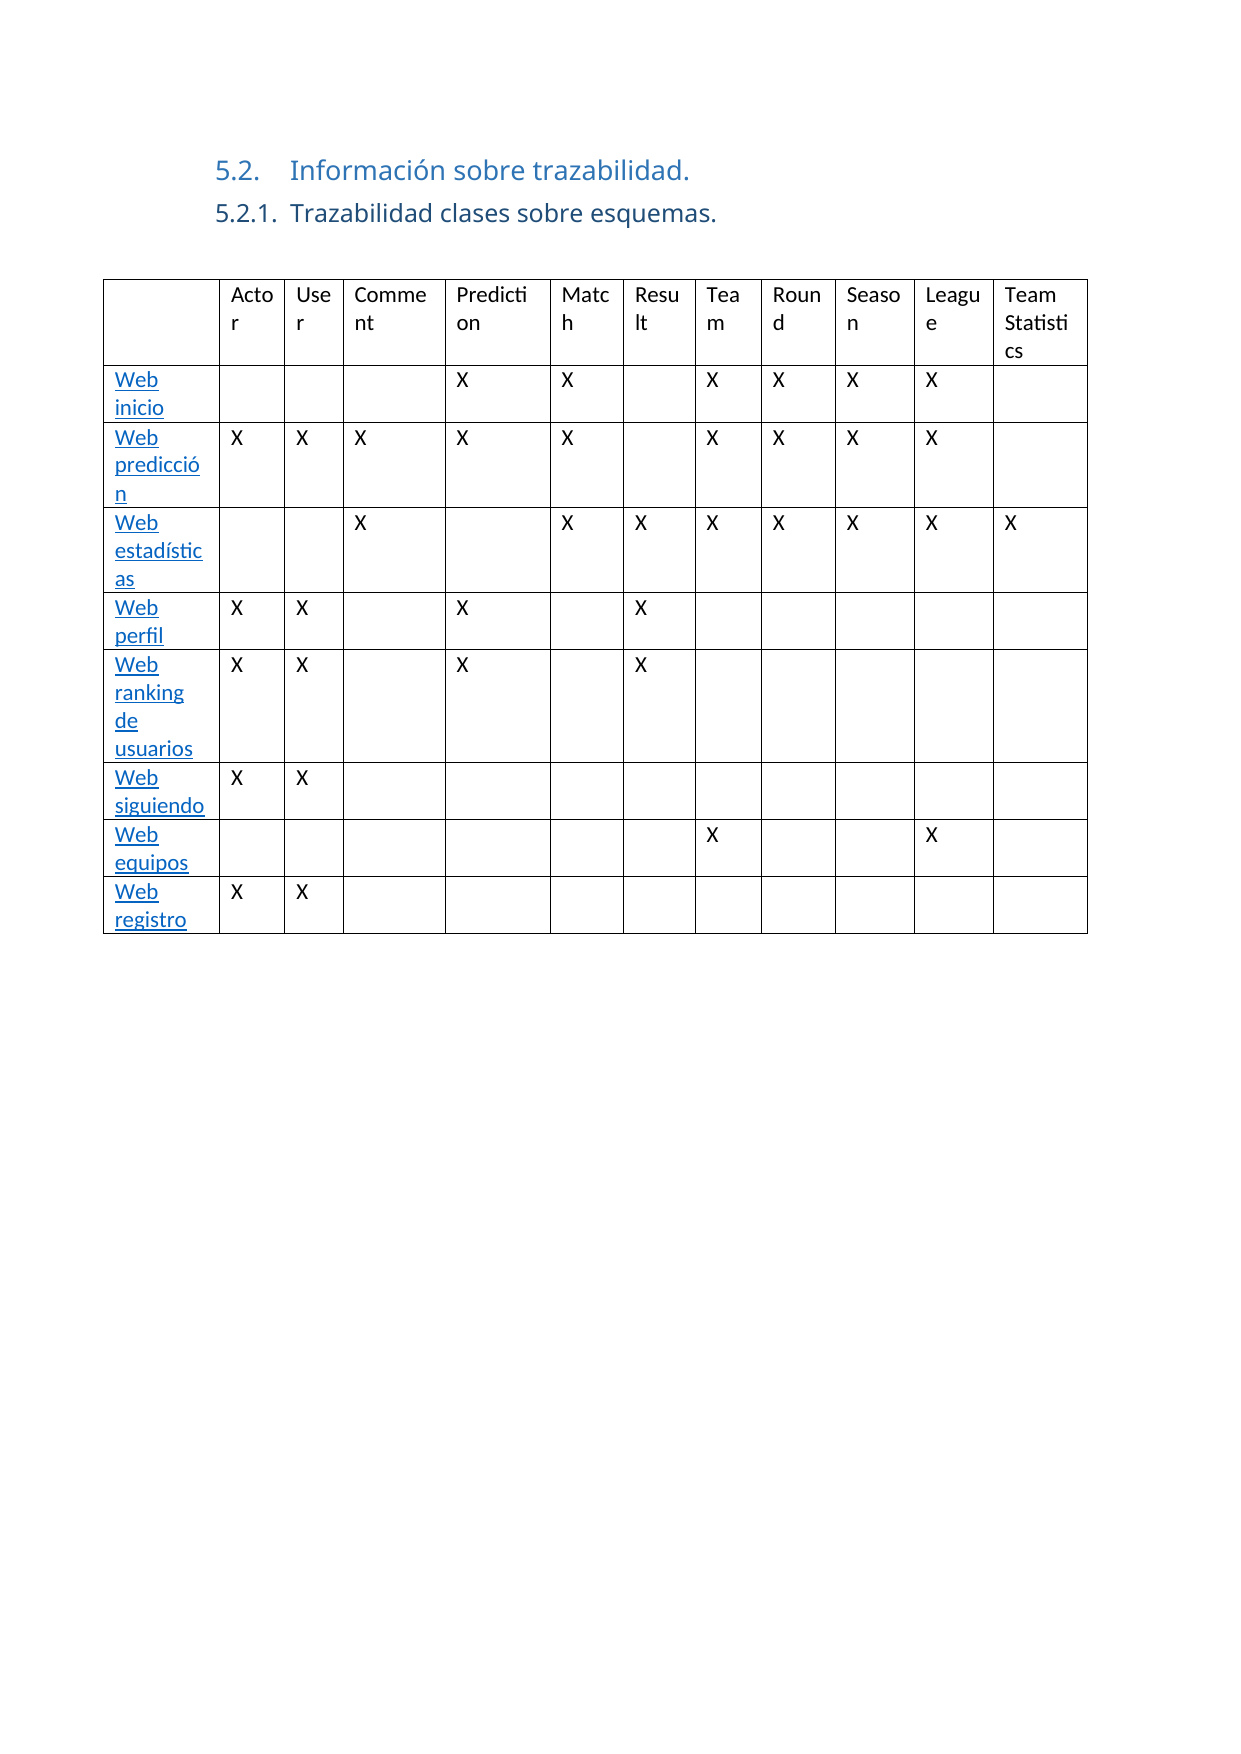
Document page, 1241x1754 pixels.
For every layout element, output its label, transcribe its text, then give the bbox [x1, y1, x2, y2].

table_cell [836, 820, 914, 876]
table_cell [994, 820, 1087, 876]
table_cell [344, 820, 445, 876]
table_cell [624, 763, 695, 819]
table_header Team Statistics [994, 280, 1087, 364]
table_header [104, 280, 219, 364]
table_cell [994, 763, 1087, 819]
table_cell [994, 650, 1087, 762]
table_cell X [762, 508, 835, 592]
table_cell [762, 877, 835, 933]
table_header Prediction [446, 280, 550, 364]
subtitle Información sobre trazabilidad. [215, 152, 1063, 189]
table_cell X [220, 763, 284, 819]
table_cell [915, 763, 993, 819]
table_cell Web siguiendo [104, 763, 219, 819]
table_cell [696, 650, 761, 762]
table_cell Web inicio [104, 366, 219, 422]
table_cell X [915, 423, 993, 507]
table_cell [285, 820, 343, 876]
subtitle Trazabilidad clases sobre esquemas. [215, 196, 1063, 230]
table_header League [915, 280, 993, 364]
table_cell [344, 366, 445, 422]
table_cell Web registro [104, 877, 219, 933]
table_cell X [285, 423, 343, 507]
table_cell [220, 508, 284, 592]
table_cell X [285, 877, 343, 933]
table_cell [624, 366, 695, 422]
table_cell [994, 593, 1087, 649]
table_cell [915, 877, 993, 933]
table_cell X [220, 650, 284, 762]
table_cell [915, 650, 993, 762]
table_cell [551, 650, 623, 762]
table_header Actor [220, 280, 284, 364]
table_cell X [836, 423, 914, 507]
table_header Team [696, 280, 761, 364]
table_cell Web perfil [104, 593, 219, 649]
table_cell Web ranking de usuarios [104, 650, 219, 762]
table_cell X [696, 508, 761, 592]
table_cell X [285, 593, 343, 649]
table_cell X [446, 366, 550, 422]
table_header Comment [344, 280, 445, 364]
table_cell [762, 650, 835, 762]
table_cell [836, 877, 914, 933]
table_cell X [551, 423, 623, 507]
table_cell [446, 877, 550, 933]
table_cell X [836, 366, 914, 422]
table_cell X [551, 508, 623, 592]
table_cell [624, 877, 695, 933]
table_header User [285, 280, 343, 364]
table_cell [915, 593, 993, 649]
table_cell [696, 593, 761, 649]
table_cell X [446, 423, 550, 507]
table_cell X [344, 508, 445, 592]
table_cell [836, 763, 914, 819]
table_cell X [696, 820, 761, 876]
table_cell [285, 366, 343, 422]
table_cell X [762, 366, 835, 422]
table_cell Web predicción [104, 423, 219, 507]
table_cell X [220, 593, 284, 649]
table_cell [551, 763, 623, 819]
table_cell [994, 877, 1087, 933]
table_cell Web equipos [104, 820, 219, 876]
table_cell X [446, 593, 550, 649]
table_cell [220, 366, 284, 422]
table_cell X [915, 508, 993, 592]
table_cell [446, 508, 550, 592]
table_cell X [836, 508, 914, 592]
table_cell [762, 593, 835, 649]
table_cell X [762, 423, 835, 507]
table_cell [446, 763, 550, 819]
table_cell [551, 820, 623, 876]
table_cell [551, 877, 623, 933]
table_cell [220, 820, 284, 876]
table_cell X [915, 366, 993, 422]
table_cell X [696, 366, 761, 422]
table_cell [344, 593, 445, 649]
table_cell [446, 820, 550, 876]
table_cell [836, 650, 914, 762]
table_cell [344, 650, 445, 762]
table_cell [624, 423, 695, 507]
table_cell X [220, 423, 284, 507]
table_cell X [285, 650, 343, 762]
table_cell Web estadísticas [104, 508, 219, 592]
table_cell [836, 593, 914, 649]
table_cell X [446, 650, 550, 762]
table_cell [994, 366, 1087, 422]
table_header Result [624, 280, 695, 364]
table_cell [762, 820, 835, 876]
table_cell [696, 877, 761, 933]
table_cell X [624, 650, 695, 762]
table_cell [696, 763, 761, 819]
table_cell [344, 877, 445, 933]
table_cell [344, 763, 445, 819]
table_cell X [344, 423, 445, 507]
table_cell [551, 593, 623, 649]
table_cell X [624, 508, 695, 592]
table_cell X [285, 763, 343, 819]
table_cell [285, 508, 343, 592]
table_cell [762, 763, 835, 819]
table_cell X [551, 366, 623, 422]
table_cell X [624, 593, 695, 649]
table_header Round [762, 280, 835, 364]
table_cell X [220, 877, 284, 933]
table_cell [624, 820, 695, 876]
table_cell X [696, 423, 761, 507]
table_cell X [915, 820, 993, 876]
table_cell X [994, 508, 1087, 592]
table_header Match [551, 280, 623, 364]
table_cell [994, 423, 1087, 507]
table_header Season [836, 280, 914, 364]
